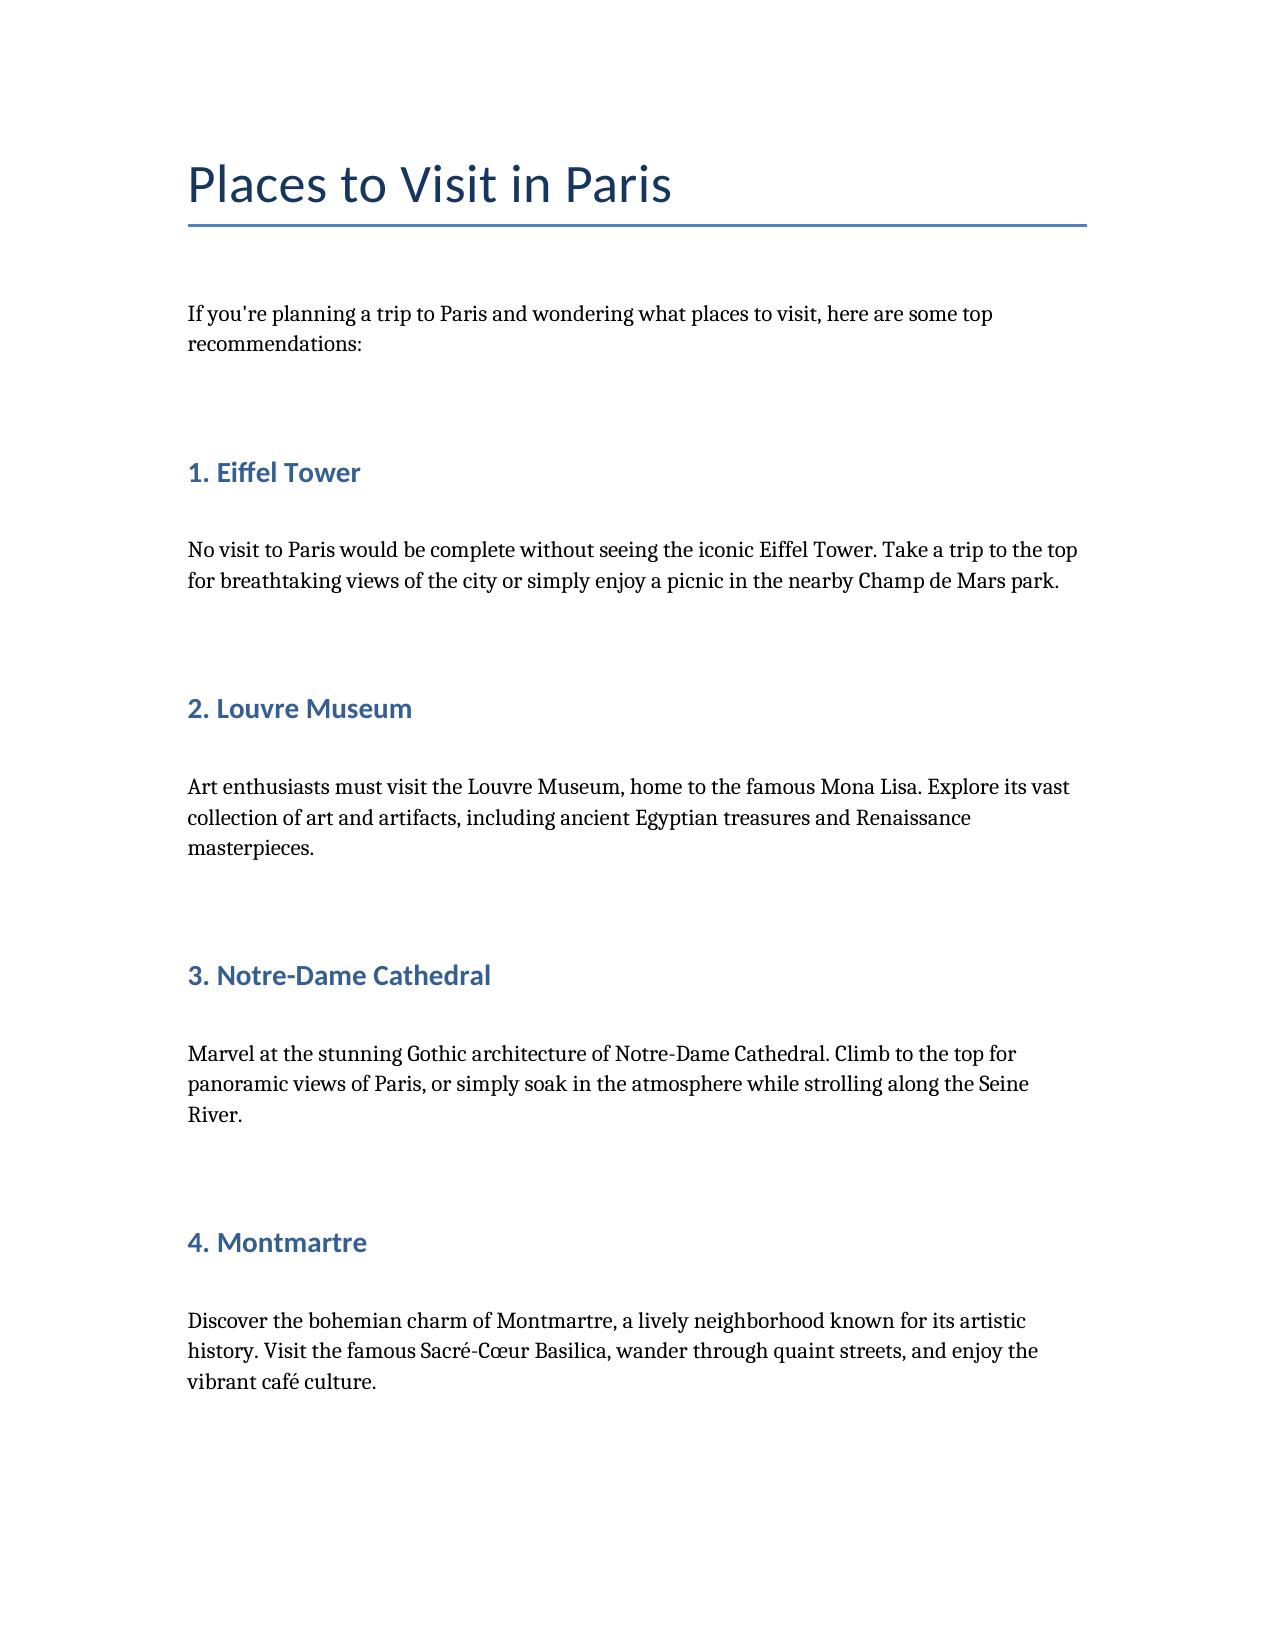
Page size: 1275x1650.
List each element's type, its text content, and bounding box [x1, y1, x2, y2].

text No visit to Paris would be complete without seeing the iconic Eiffel Tower. Take a trip to the top for breathtaking views of the city or simply enjoy a picnic in the nearby Champ de Mars park. [187, 537, 1087, 594]
title Places to Visit in Paris [187, 150, 1087, 227]
text Art enthusiasts must visit the Louvre Museum, home to the famous Mona Lisa. Explore its vast collection of art and artifacts, including ancient Egyptian treasures and Renaissance masterpieces. [187, 774, 1087, 861]
text Marvel at the stunning Gothic architecture of Notre-Dame Cathedral. Climb to the top for panoramic views of Paris, or simply soak in the atmosphere while strolling along the Seine River. [187, 1041, 1087, 1128]
subtitle 1. Eiffel Tower [187, 454, 1087, 489]
text Discover the bohemian charm of Montmartre, a lively neighborhood known for its artistic history. Visit the famous Sacré-Cœur Basilica, wander through quaint streets, and enjoy the vibrant café culture. [187, 1308, 1087, 1395]
subtitle 2. Louvre Museum [187, 690, 1087, 726]
text If you're planning a trip to Paris and wondering what places to visit, here are some top recommendations: [187, 301, 1087, 357]
subtitle 4. Montmartre [187, 1224, 1087, 1260]
subtitle 3. Notre-Dame Cathedral [187, 957, 1087, 993]
